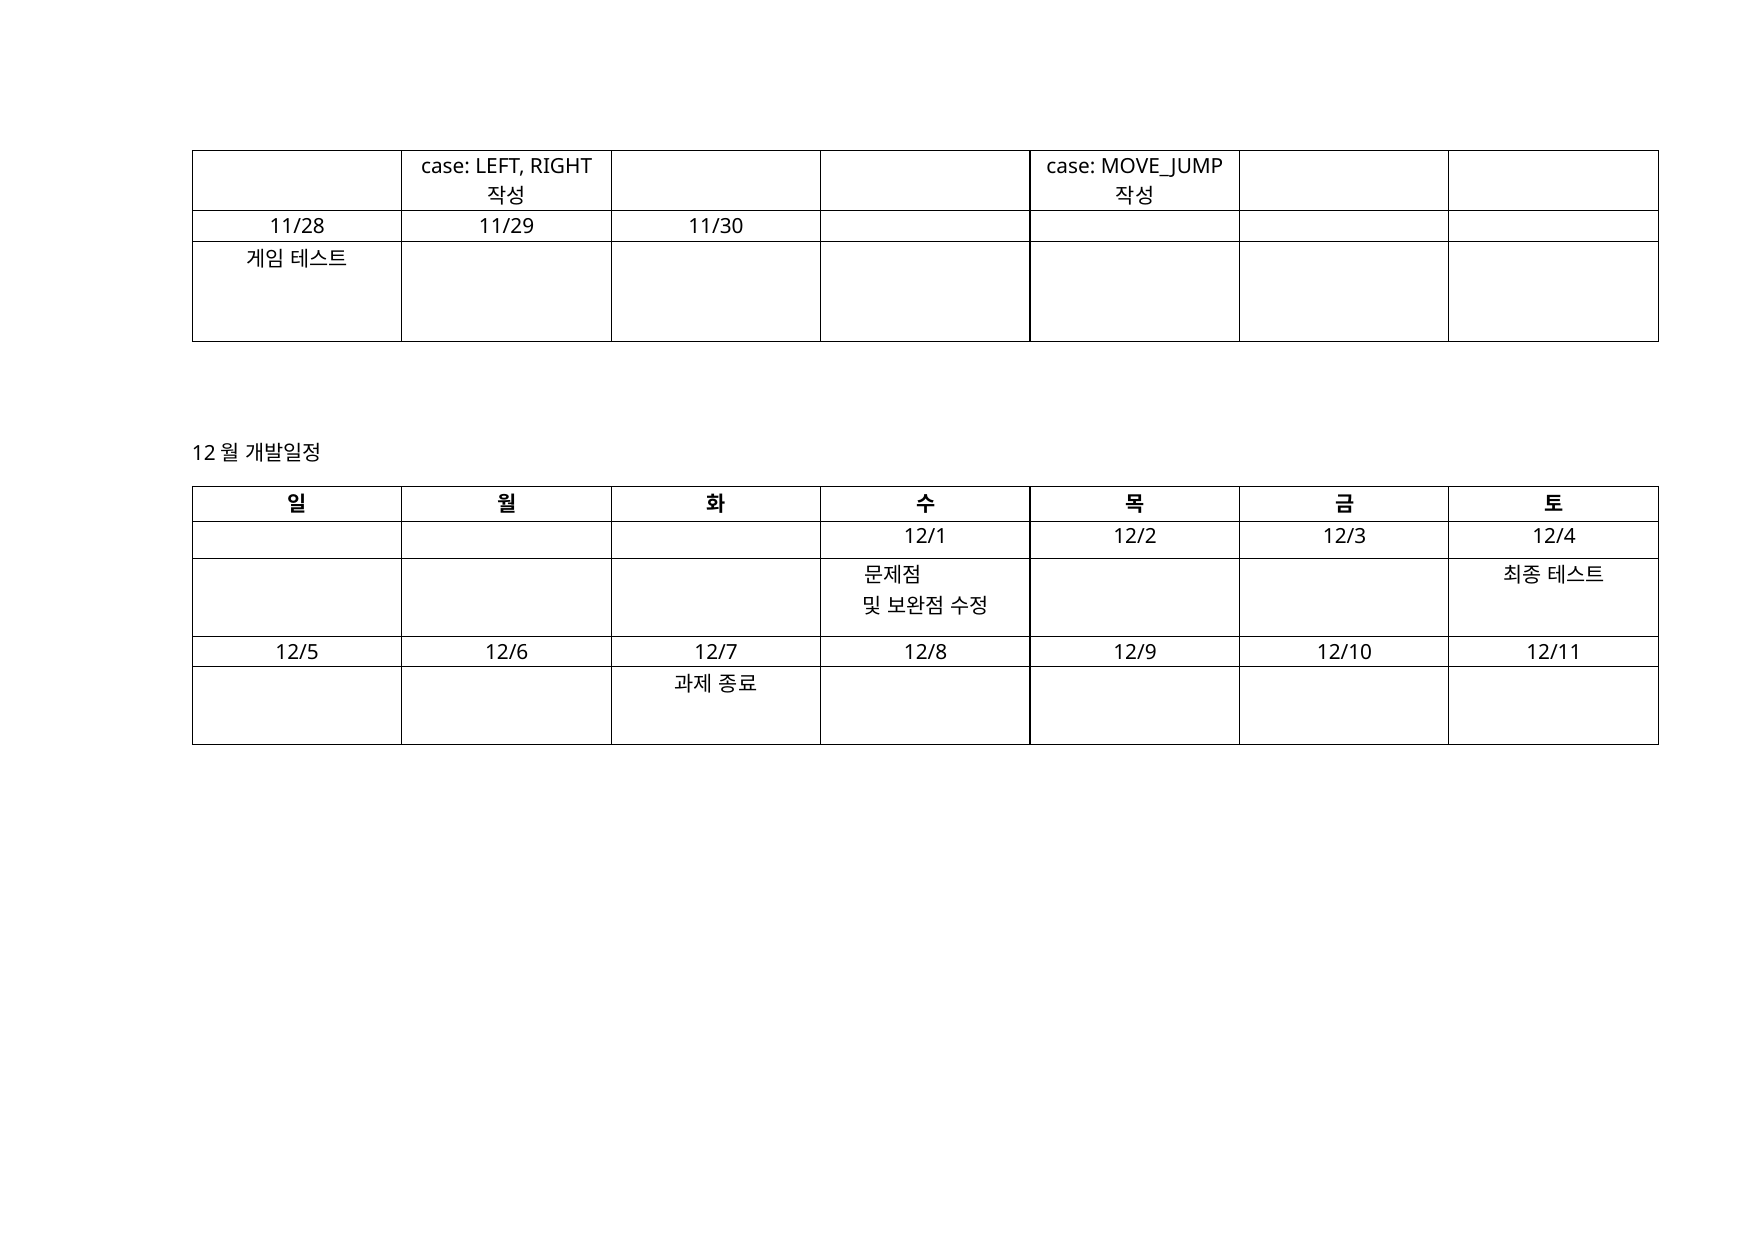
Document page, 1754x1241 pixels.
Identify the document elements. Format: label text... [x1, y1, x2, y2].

table_cell [612, 559, 820, 636]
table_cell [821, 667, 1029, 744]
table_cell [821, 151, 1029, 210]
table_cell [402, 522, 611, 558]
table_header 목 [1031, 487, 1239, 521]
table_cell [1031, 242, 1239, 341]
table_cell [821, 242, 1029, 341]
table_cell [1031, 151, 1239, 210]
table_cell 12/3 [1240, 522, 1448, 558]
table_cell 12/9 [1031, 637, 1239, 666]
table_header 수 [821, 487, 1029, 521]
table_cell [1240, 559, 1448, 636]
table_cell [1031, 211, 1239, 241]
table_cell [1240, 151, 1448, 210]
table_cell [1031, 667, 1239, 744]
table_cell [1449, 151, 1658, 210]
table_header 일 [193, 487, 401, 521]
table_cell 12/4 [1449, 522, 1658, 558]
table_cell 12/10 [1240, 637, 1448, 666]
table_cell 최종 테스트 [1449, 559, 1658, 636]
table_cell [1240, 242, 1448, 341]
table_cell [193, 559, 401, 636]
table_cell 문제점 및 보완점 수정 [821, 559, 1029, 636]
table_cell 11/30 [612, 211, 820, 241]
table_cell 11/29 [402, 211, 611, 241]
table_cell [193, 522, 401, 558]
table_header 금 [1240, 487, 1448, 521]
table_cell 12/1 [821, 522, 1029, 558]
table_cell [1449, 667, 1658, 744]
table_cell 12/2 [1031, 522, 1239, 558]
table_cell 12/6 [402, 637, 611, 666]
table_cell [1449, 242, 1658, 341]
table_cell [1031, 559, 1239, 636]
table_cell [612, 522, 820, 558]
table_cell [1449, 211, 1658, 241]
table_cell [402, 151, 611, 210]
table_cell 12/7 [612, 637, 820, 666]
table_cell 과제 종료 [612, 667, 820, 744]
table_cell [402, 559, 611, 636]
table_header 화 [612, 487, 820, 521]
table_cell 12/8 [821, 637, 1029, 666]
table_header 월 [402, 487, 611, 521]
table_cell 게임 테스트 [193, 242, 401, 341]
table_cell [821, 211, 1029, 241]
table_cell [402, 242, 611, 341]
table_cell 12/11 [1449, 637, 1658, 666]
table_cell 11/28 [193, 211, 401, 241]
table_cell [1240, 667, 1448, 744]
table_cell 12/5 [193, 637, 401, 666]
table_cell [612, 151, 820, 210]
table_cell [402, 667, 611, 744]
table_header 토 [1449, 487, 1658, 521]
table_cell [612, 242, 820, 341]
table_cell [193, 667, 401, 744]
table_cell [1240, 211, 1448, 241]
text 12월 개발일정 [192, 436, 1577, 467]
table_cell [193, 151, 401, 210]
